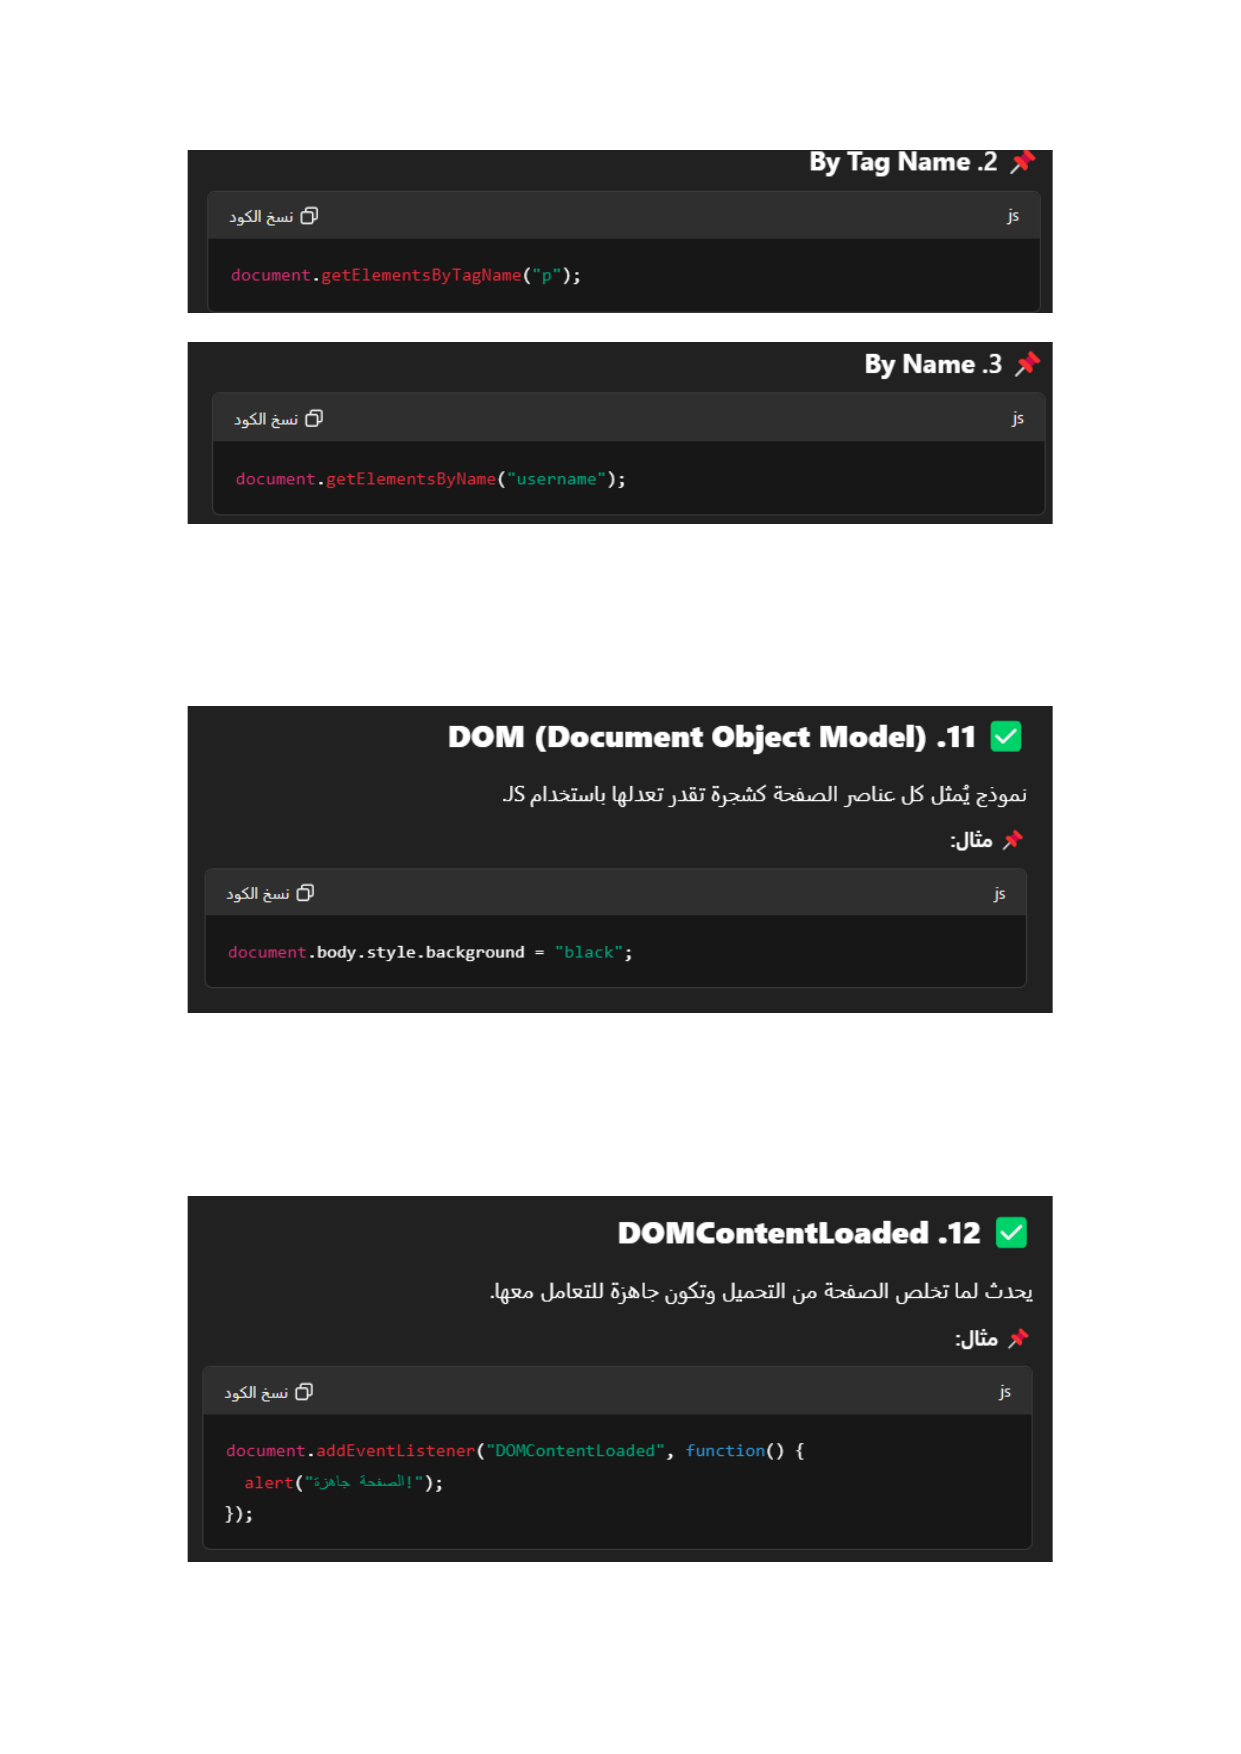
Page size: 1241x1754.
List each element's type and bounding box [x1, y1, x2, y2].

picture [187, 706, 1053, 1013]
picture [187, 342, 1053, 524]
picture [187, 1196, 1053, 1562]
picture [187, 150, 1053, 313]
